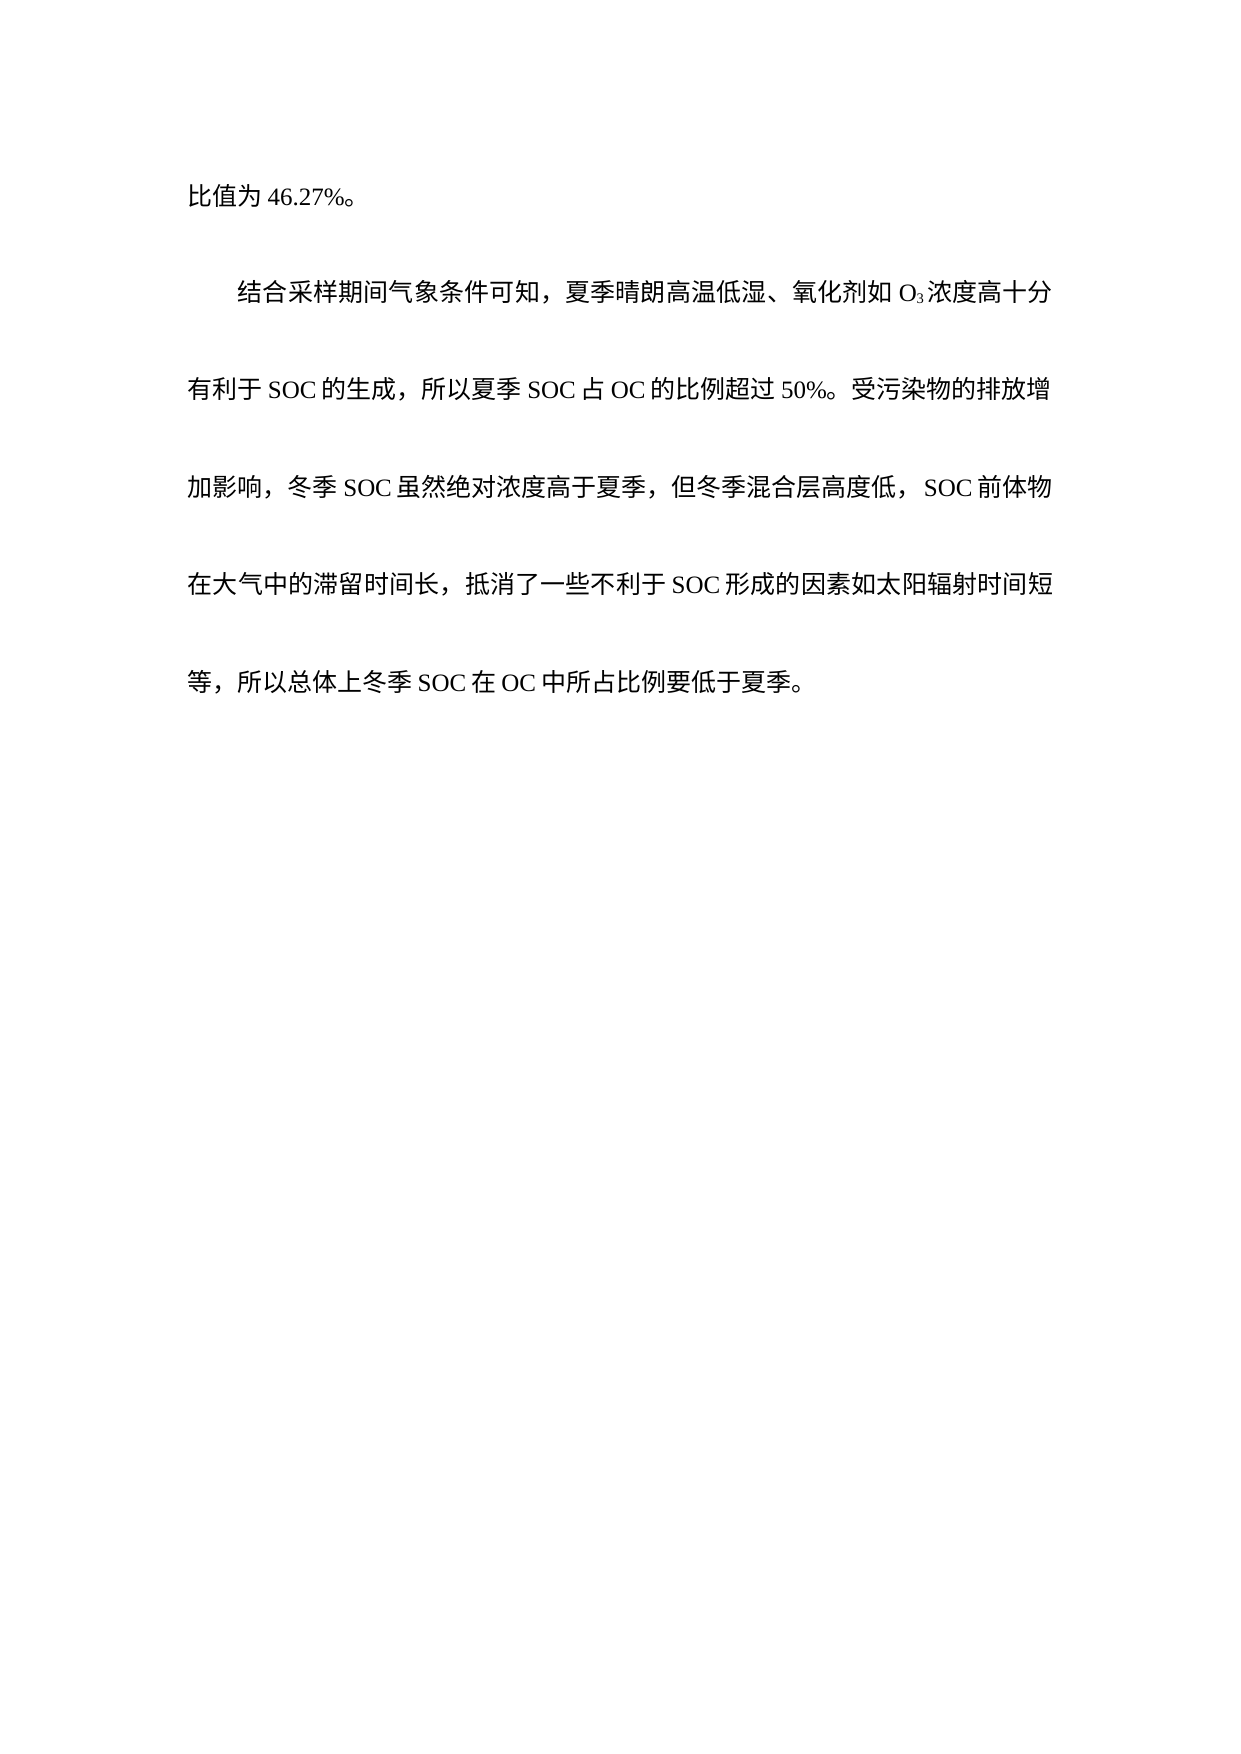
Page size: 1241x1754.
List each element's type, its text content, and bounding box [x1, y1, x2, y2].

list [187, 162, 1053, 227]
list 结合采样期间气象条件可知，夏季晴朗高温低湿、氧化剂如O3浓度高十分有利于SOC的生成，所以夏季SOC占OC的比例超过50%。受污染物的排放增加影响，冬季SOC虽然绝对浓度高于夏季，但冬季混合层高度低，SOC前体物在大气中的滞留时间长，抵消了一些不利于SOC形成的因素如太阳辐射时间短等，所以总体上冬季SOC在OC中所占比例要低于夏季。 [187, 258, 1053, 713]
